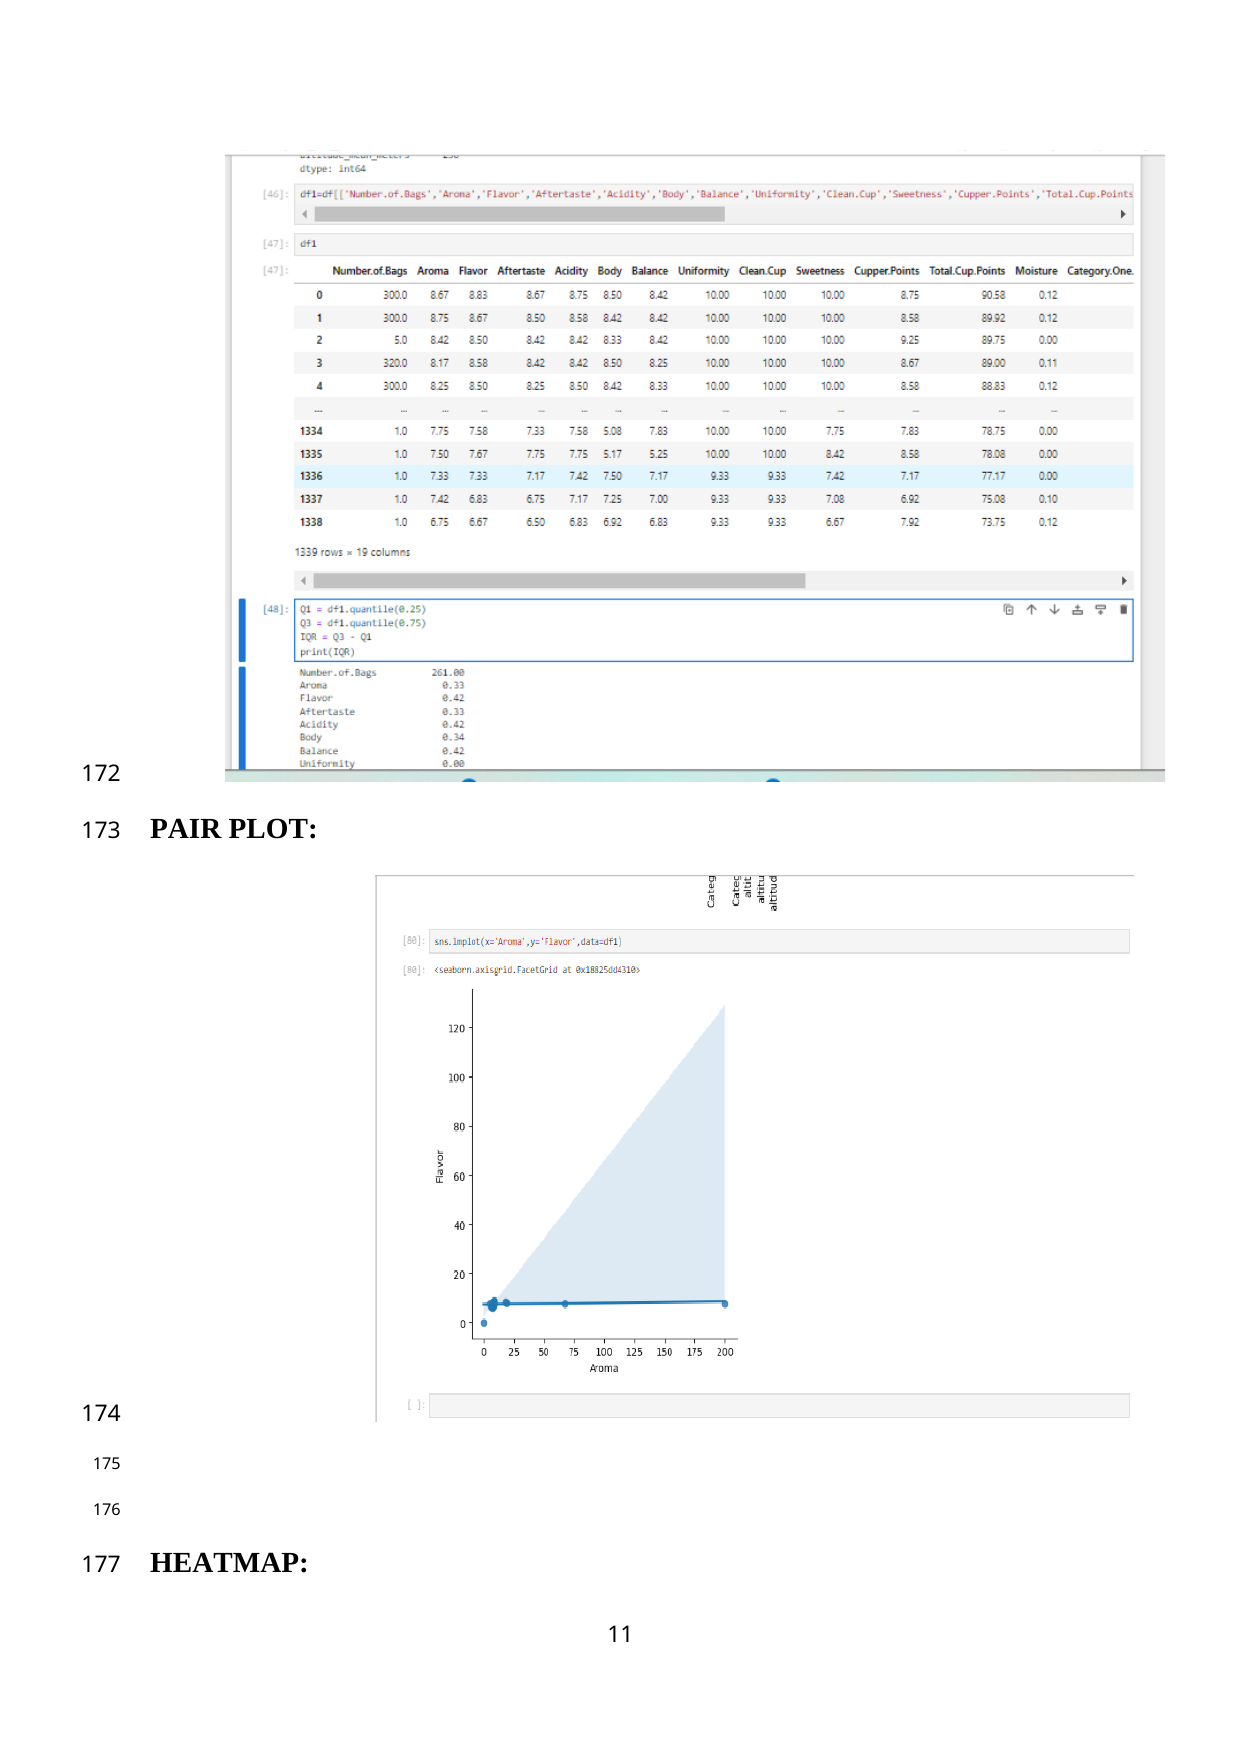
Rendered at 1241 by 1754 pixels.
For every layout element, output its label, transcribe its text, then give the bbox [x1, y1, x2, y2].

text HEATMAP: [150, 1545, 1090, 1578]
picture [225, 150, 1166, 782]
picture [375, 873, 1135, 1422]
text PAIR PLOT: [150, 811, 1090, 844]
